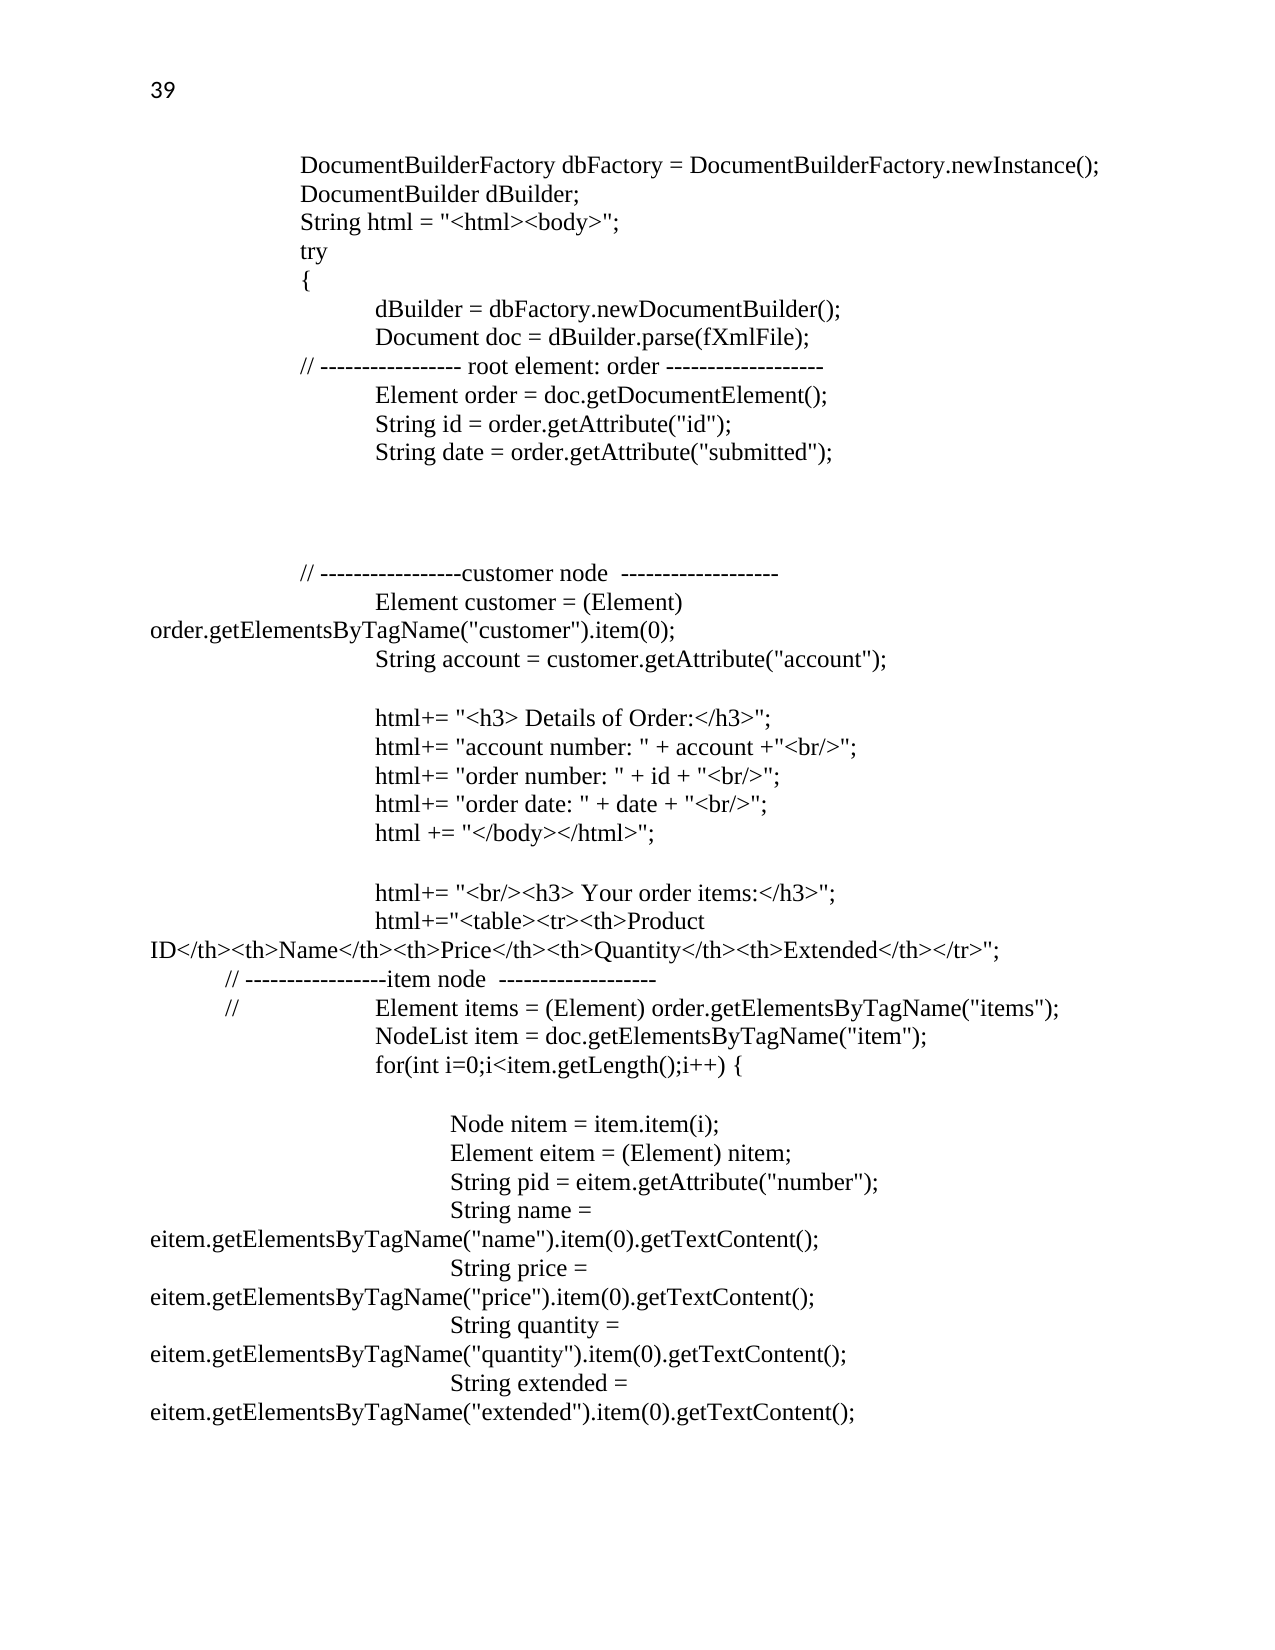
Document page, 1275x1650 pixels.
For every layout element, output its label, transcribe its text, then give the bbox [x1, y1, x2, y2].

text html+= "account number: " + account +"<br/>"; [150, 732, 1125, 761]
text dBuilder = dbFactory.newDocumentBuilder(); [150, 294, 1125, 322]
text Document doc = dBuilder.parse(fXmlFile); [150, 322, 1125, 351]
text Element order = doc.getDocumentElement(); [150, 380, 1125, 409]
text { [150, 265, 1125, 294]
text Element customer = (Element) order.getElementsByTagName("customer").item(0); [150, 587, 1125, 644]
text // -----------------item node ------------------- [150, 964, 1125, 993]
text String extended = eitem.getElementsByTagName("extended").item(0).getTextContent(); [150, 1368, 1125, 1426]
text String id = order.getAttribute("id"); [150, 409, 1125, 437]
text NodeList item = doc.getElementsByTagName("item"); [150, 1021, 1125, 1050]
text String date = order.getAttribute("submitted"); [150, 437, 1125, 466]
text DocumentBuilder dBuilder; [150, 179, 1125, 207]
text // ----------------- root element: order ------------------- [150, 351, 1125, 380]
text html+= "<h3> Details of Order:</h3>"; [150, 703, 1125, 732]
text // -----------------customer node ------------------- [150, 558, 1125, 587]
text String name = eitem.getElementsByTagName("name").item(0).getTextContent(); [150, 1196, 1125, 1253]
text Element eitem = (Element) nitem; [150, 1138, 1125, 1167]
text String account = customer.getAttribute("account"); [150, 644, 1125, 673]
text // Element items = (Element) order.getElementsByTagName("items"); [150, 993, 1125, 1021]
text html+= "order number: " + id + "<br/>"; [150, 761, 1125, 789]
text html+= "<br/><h3> Your order items:</h3>"; [150, 878, 1125, 906]
text DocumentBuilderFactory dbFactory = DocumentBuilderFactory.newInstance(); [150, 150, 1125, 179]
text html+= "order date: " + date + "<br/>"; [150, 789, 1125, 818]
text for(int i=0;i<item.getLength();i++) { [150, 1050, 1125, 1079]
text String html = "<html><body>"; [150, 207, 1125, 236]
text String price = eitem.getElementsByTagName("price").item(0).getTextContent(); [150, 1253, 1125, 1311]
text html += "</body></html>"; [150, 818, 1125, 847]
text Node nitem = item.item(i); [150, 1109, 1125, 1138]
text String quantity = eitem.getElementsByTagName("quantity").item(0).getTextContent(); [150, 1311, 1125, 1368]
text String pid = eitem.getAttribute("number"); [150, 1167, 1125, 1196]
text try [150, 236, 1125, 265]
text html+="<table><tr><th>Product ID</th><th>Name</th><th>Price</th><th>Quantity</th><th>Extended</th></tr>"; [150, 906, 1125, 964]
